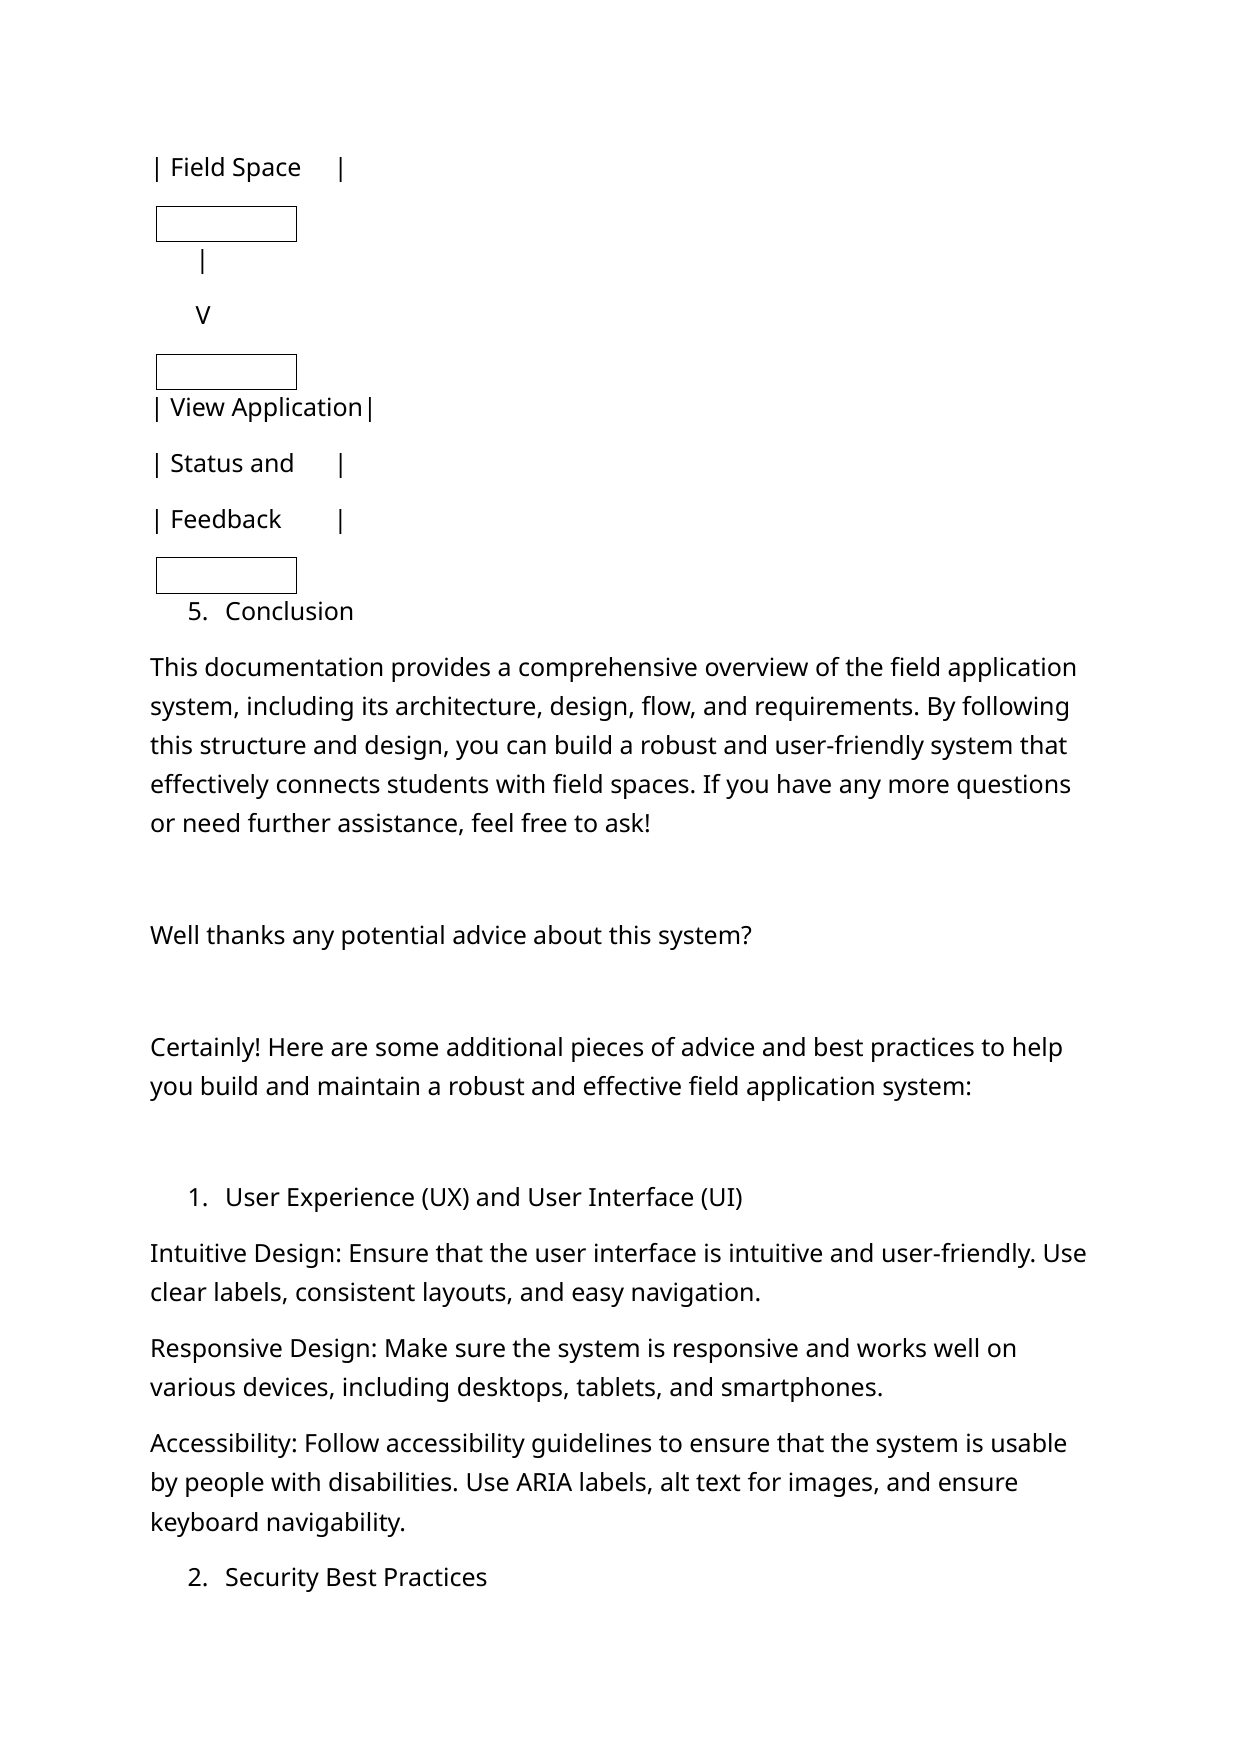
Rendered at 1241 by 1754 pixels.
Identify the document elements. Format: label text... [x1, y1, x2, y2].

text | View Application| [150, 390, 1090, 424]
list Security Best Practices [187, 1560, 1090, 1594]
text | Feedback | [150, 501, 1090, 536]
text This documentation provides a comprehensive overview of the field application system, including its architecture, design, flow, and requirements. By following this structure and design, you can build a robust and user-friendly system that effectively connects students with field spaces. If you have any more questions or need further assistance, feel free to ask! [150, 649, 1090, 840]
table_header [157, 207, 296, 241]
list Conclusion [187, 593, 1090, 627]
list User Experience (UX) and User Interface (UI) [187, 1180, 1090, 1214]
text V [150, 298, 1090, 332]
text Responsive Design: Make sure the system is responsive and works well on various devices, including desktops, tablets, and smartphones. [150, 1331, 1090, 1404]
text | Field Space | [150, 150, 1090, 184]
text Well thanks any potential advice about this system? [150, 918, 1090, 952]
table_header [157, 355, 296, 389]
text | Status and | [150, 446, 1090, 480]
text Certainly! Here are some additional pieces of advice and best practices to help you build and maintain a robust and effective field application system: [150, 1029, 1090, 1102]
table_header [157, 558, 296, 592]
text Accessibility: Follow accessibility guidelines to ensure that the system is usable by people with disabilities. Use ARIA labels, alt text for images, and ensure keyboard navigability. [150, 1426, 1090, 1538]
text Intuitive Design: Ensure that the user interface is intuitive and user-friendly. Use clear labels, consistent layouts, and easy navigation. [150, 1236, 1090, 1309]
text | [150, 242, 1090, 276]
